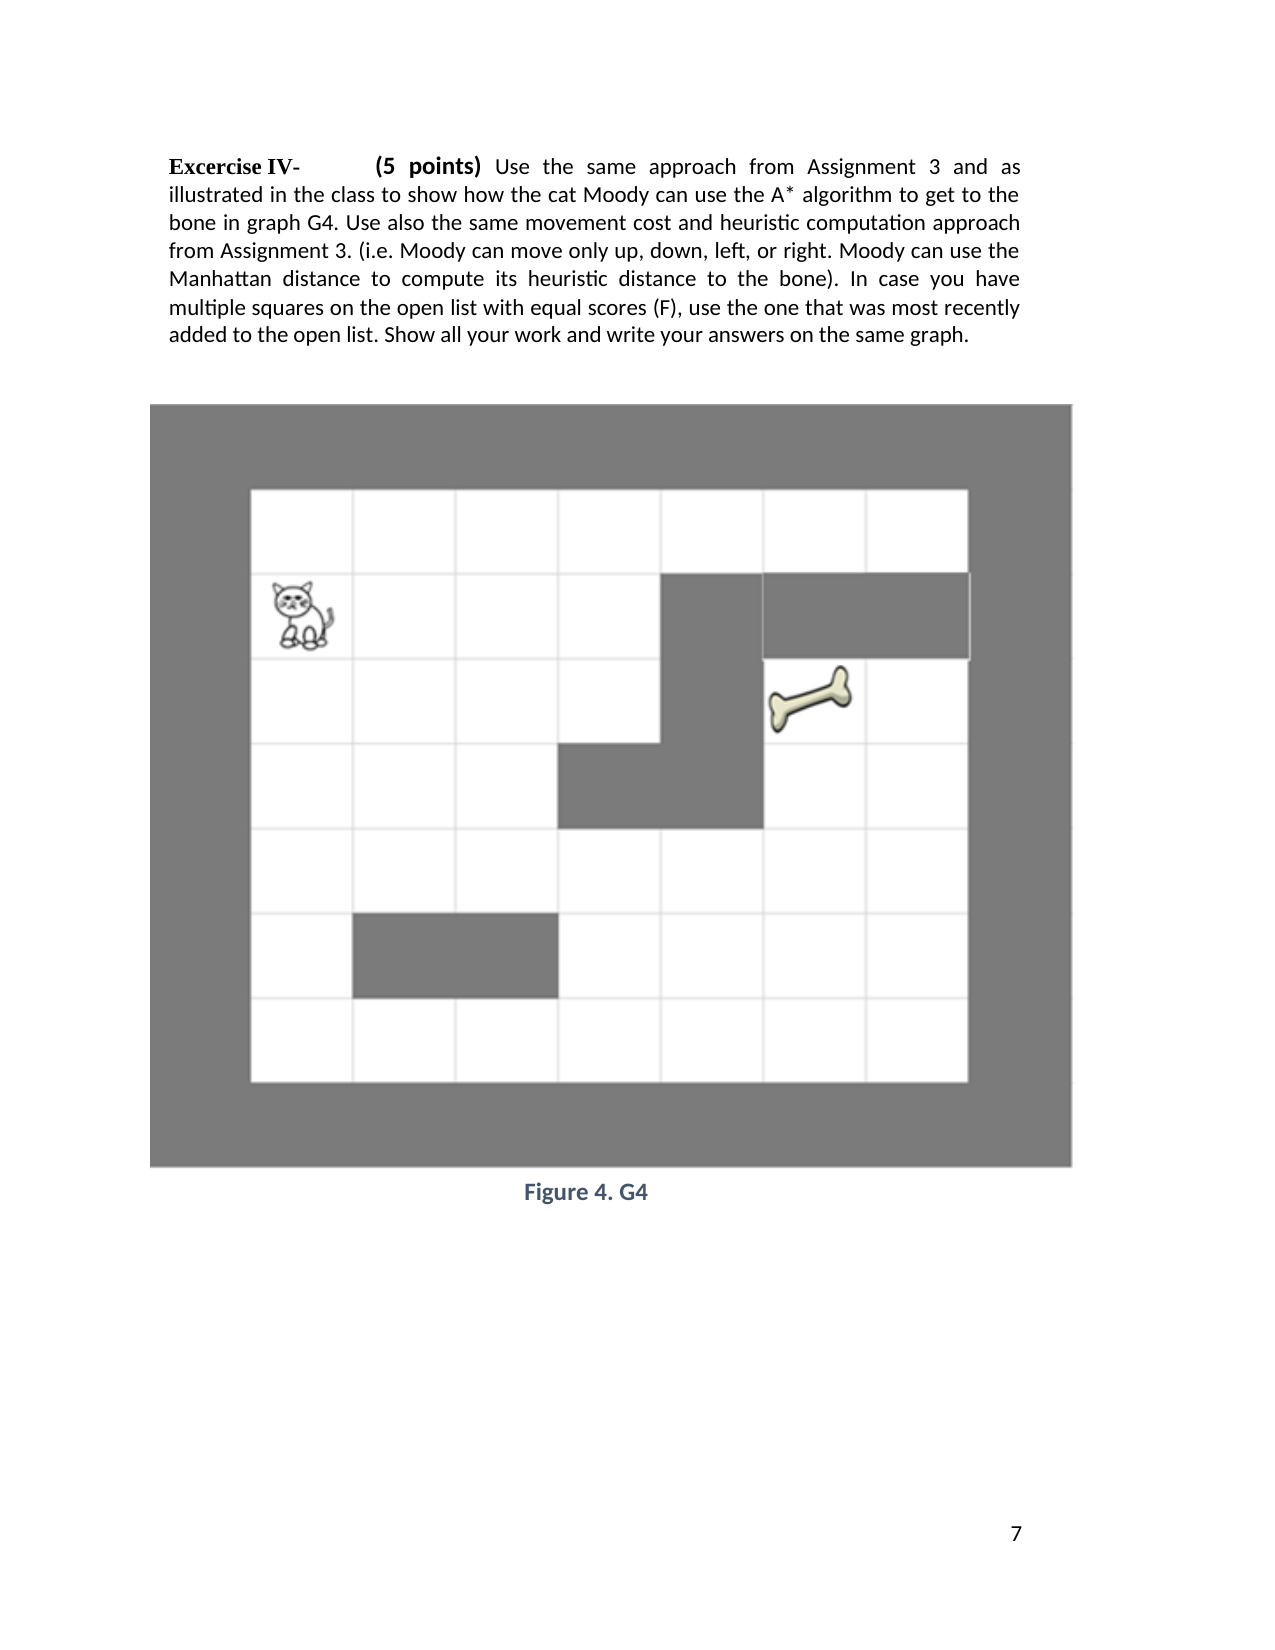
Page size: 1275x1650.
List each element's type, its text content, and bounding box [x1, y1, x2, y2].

list (5 points) Use the same approach from Assignment 3 and as illustrated in the class to show how the cat Moody can use the A* algorithm to get to the bone in graph G4. Use also the same movement cost and heuristic computation approach from Assignment 3. (i.e. Moody can move only up, down, left, or right. Moody can use the Manhattan distance to compute its heuristic distance to the bone). In case you have multiple squares on the open list with equal scores (F), use the one that was most recently added to the open list. Show all your work and write your answers on the same graph. [169, 150, 1022, 349]
text Figure 4. G4 [150, 1177, 1022, 1207]
picture [150, 404, 1080, 1177]
